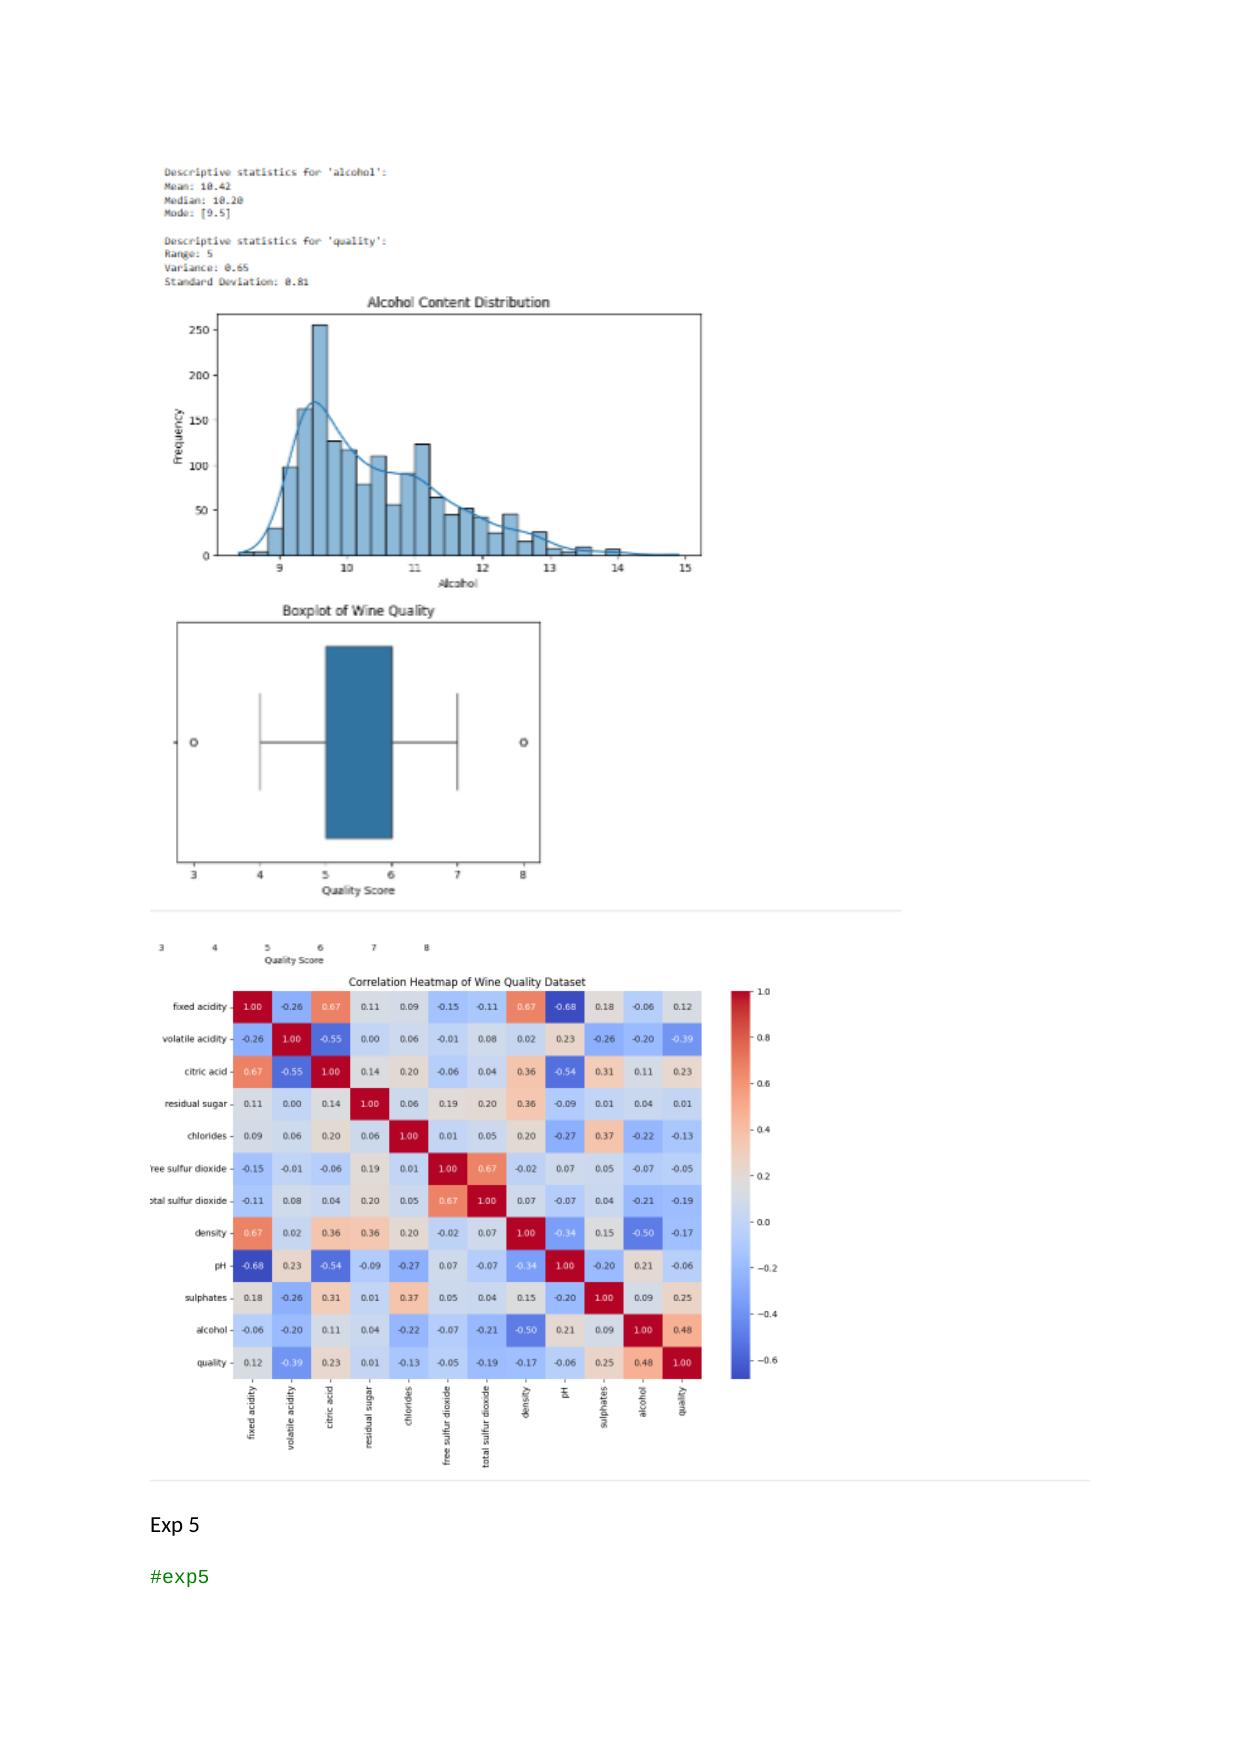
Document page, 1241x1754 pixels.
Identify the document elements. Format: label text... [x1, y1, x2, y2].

picture [150, 162, 902, 918]
picture [150, 942, 1091, 1485]
text #exp5 [150, 1563, 1090, 1589]
text Exp 5 [150, 1510, 1090, 1538]
